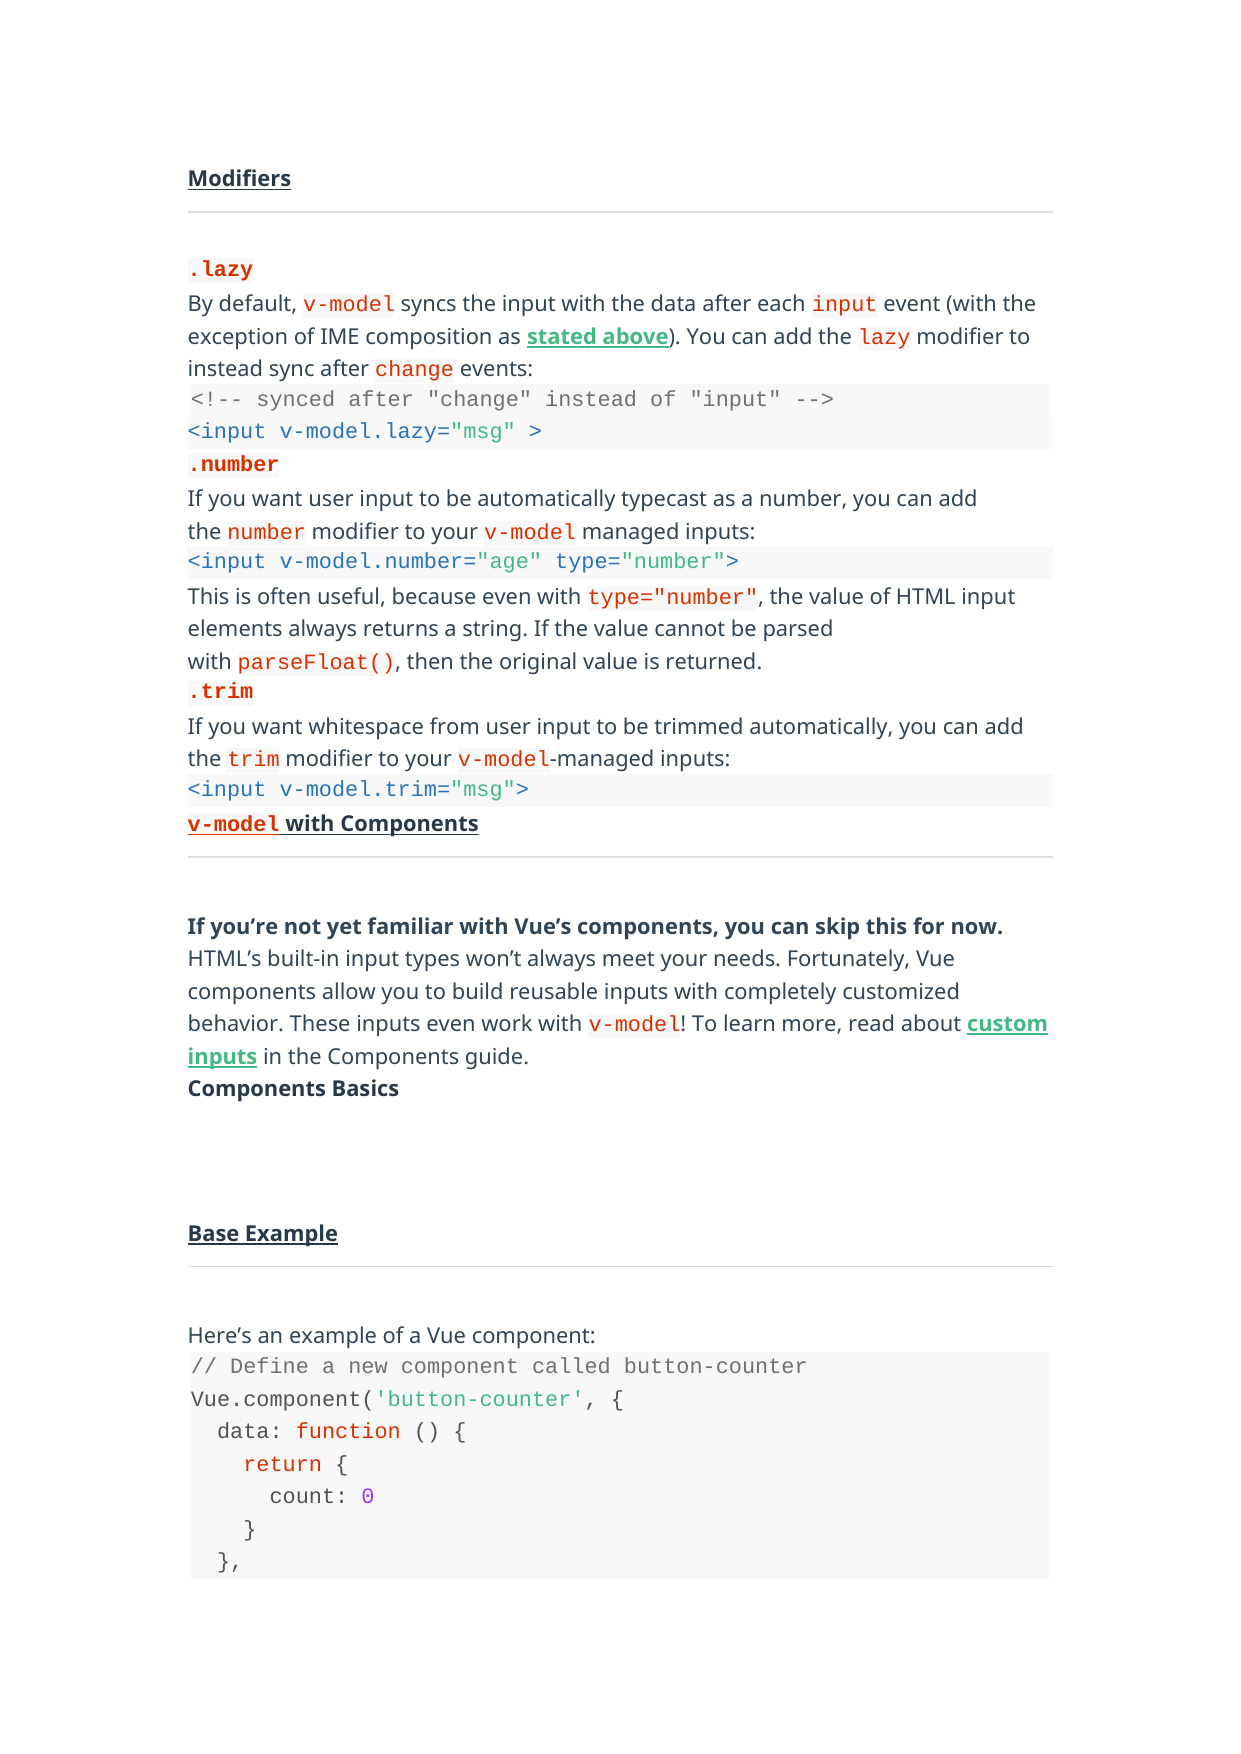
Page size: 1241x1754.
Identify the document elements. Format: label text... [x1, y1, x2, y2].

text data: function () { [191, 1417, 1049, 1449]
text If you want user input to be automatically typecast as a number, you can add the number modifier to your v-model managed inputs: [187, 482, 1053, 547]
subtitle .lazy [187, 254, 1053, 287]
text }, [191, 1547, 1049, 1579]
text <input v-model.number="age" type="number"> [187, 547, 1053, 579]
subtitle Components Basics [187, 1072, 1053, 1104]
text HTML’s built-in input types won’t always meet your needs. Fortunately, Vue components allow you to build reusable inputs with completely customized behavior. These inputs even work with v-model! To learn more, read about custom inputs in the Components guide. [187, 942, 1053, 1072]
text <!-- synced after "change" instead of "input" --> [191, 384, 1049, 417]
text // Define a new component called button-counter [191, 1352, 1049, 1384]
text By default, v-model syncs the input with the data after each input event (with the exception of IME composition as stated above). You can add the lazy modifier to instead sync after change events: [187, 287, 1053, 384]
subtitle .number [187, 449, 1053, 482]
text Here’s an example of a Vue component: [187, 1319, 1053, 1352]
text <input v-model.trim="msg"> [187, 774, 1053, 807]
text } [191, 1514, 1049, 1547]
text <input v-model.lazy="msg" > [187, 417, 1053, 449]
text count: 0 [191, 1482, 1049, 1514]
text If you want whitespace from user input to be trimmed automatically, you can add the trim modifier to your v-model-managed inputs: [187, 709, 1053, 774]
text If you’re not yet familiar with Vue’s components, you can skip this for now. [187, 909, 1053, 942]
text This is often useful, because even with type="number", the value of HTML input elements always returns a string. If the value cannot be parsed with parseFloat(), then the original value is returned. [187, 579, 1053, 677]
subtitle Modifiers [187, 162, 1053, 213]
text Vue.component('button-counter', { [191, 1384, 1049, 1417]
subtitle .trim [187, 677, 1053, 709]
subtitle Base Example [187, 1217, 1053, 1267]
subtitle v-model with Components [187, 807, 1053, 858]
text return { [191, 1449, 1049, 1482]
